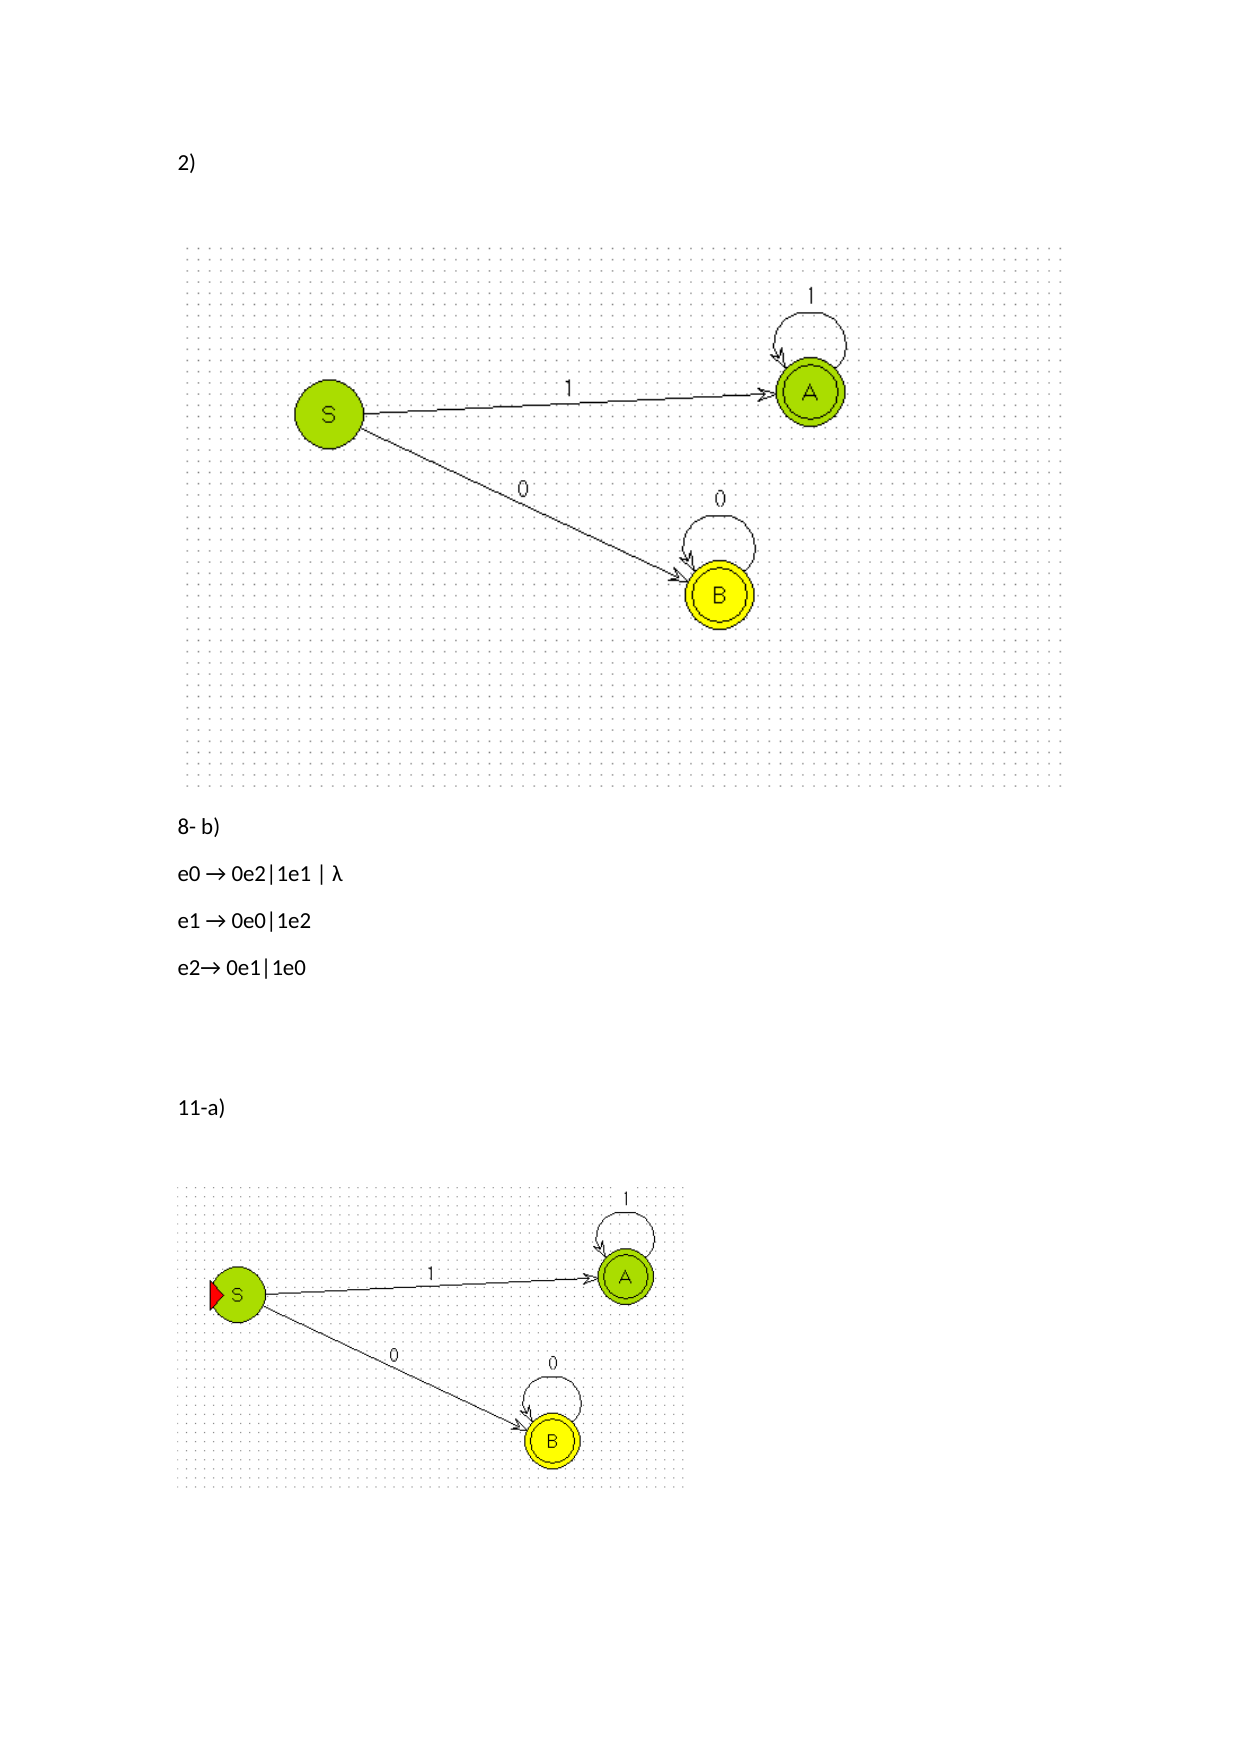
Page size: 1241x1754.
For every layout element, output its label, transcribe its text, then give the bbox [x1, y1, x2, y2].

text e0 → 0e2|1e1 | λ [177, 859, 1063, 887]
text e1 → 0e0|1e2 [177, 906, 1063, 934]
text 8- b) [177, 812, 1063, 840]
text e2→ 0e1|1e0 [177, 953, 1063, 981]
picture [177, 241, 1063, 794]
text 11-a) [177, 1093, 1063, 1121]
picture [177, 1187, 689, 1491]
text 2) [177, 148, 1063, 176]
